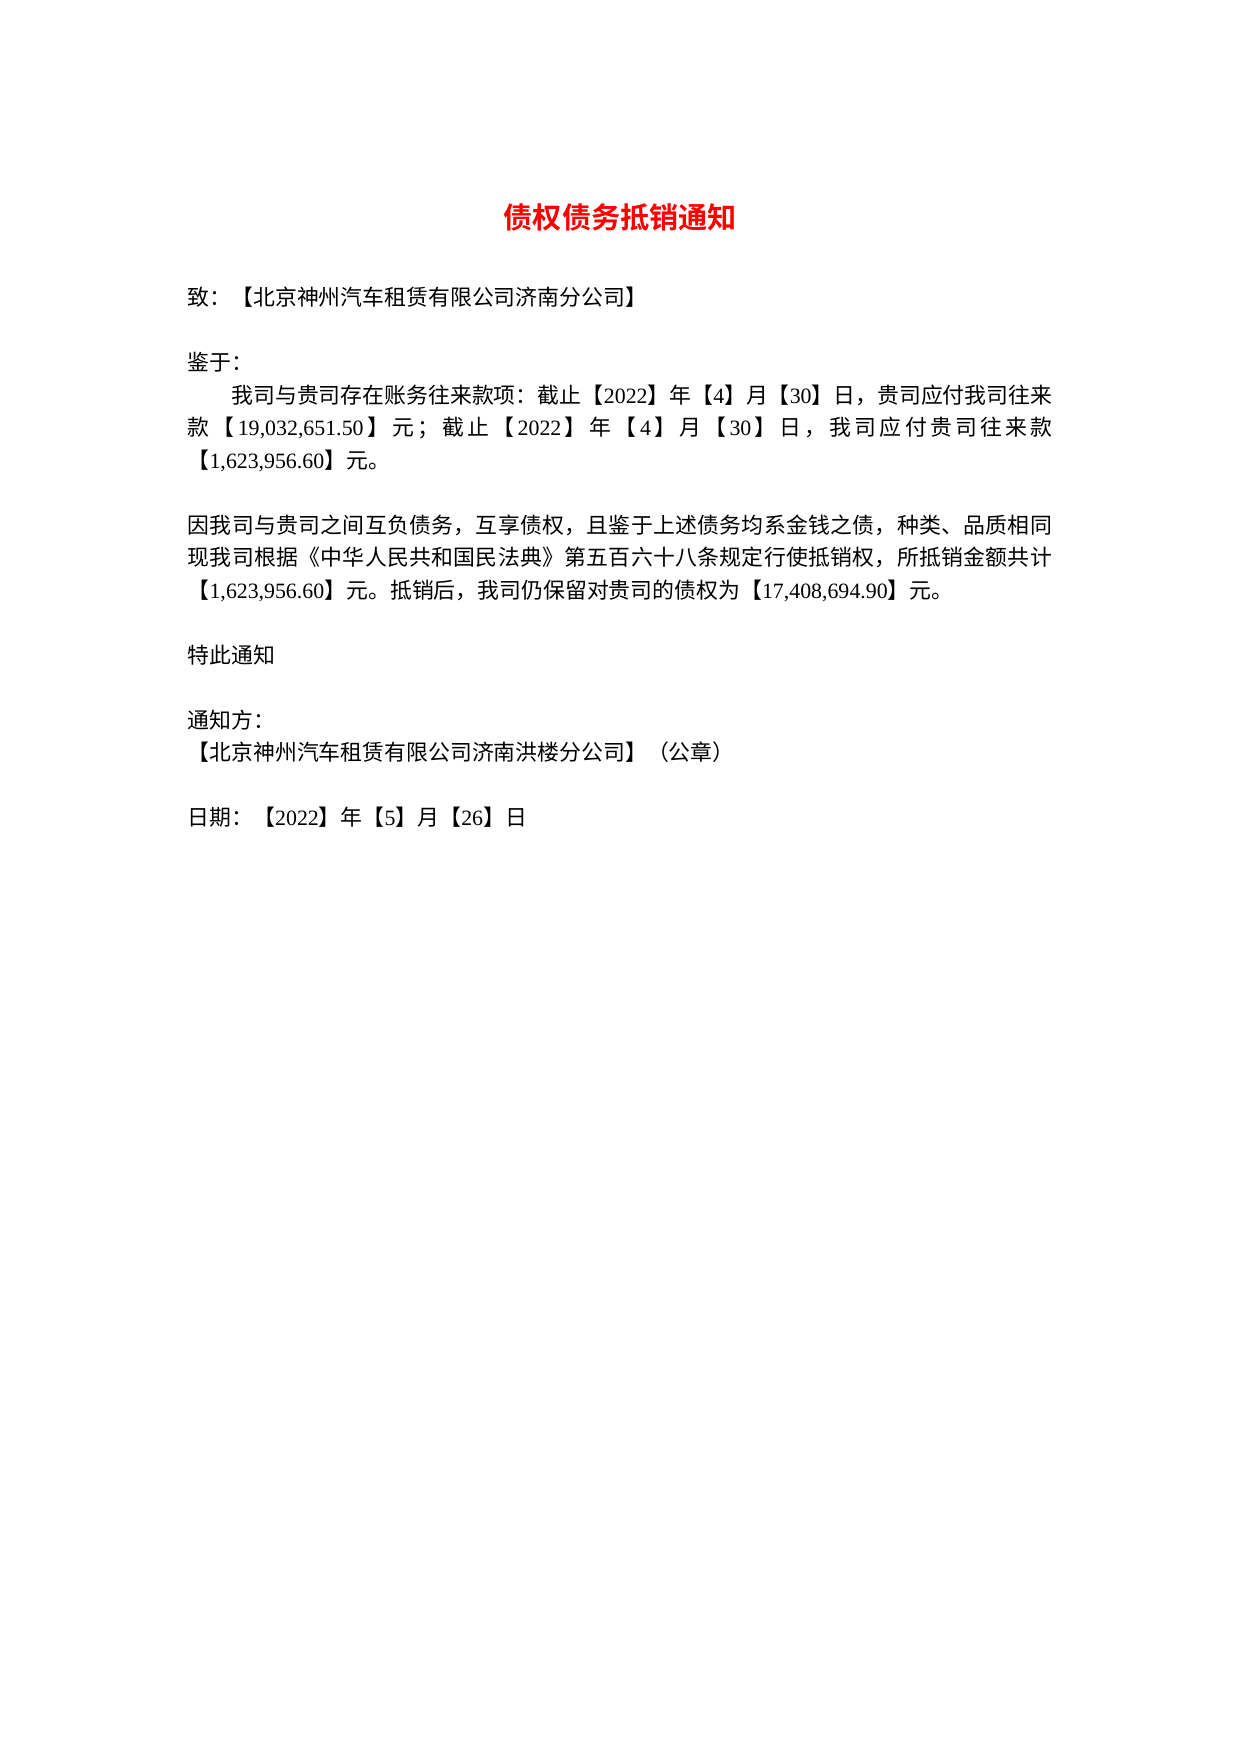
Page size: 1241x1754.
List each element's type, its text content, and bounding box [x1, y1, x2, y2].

text 日期：【2022】年【5】月【26】日 [187, 800, 1053, 832]
text 【北京神州汽车租赁有限公司济南洪楼分公司】（公章） [187, 735, 1053, 767]
text 通知方： [187, 702, 1053, 735]
text 特此通知 [187, 637, 1053, 670]
text 致：【北京神州汽车租赁有限公司济南分公司】 [187, 280, 1053, 312]
text 因我司与贵司之间互负债务，互享债权，且鉴于上述债务均系金钱之债，种类、品质相同，现我司根据《中华人民共和国民法典》第五百六十八条规定行使抵销权，所抵销金额共计【1,623,956.60】元。抵销后，我司仍保留对贵司的债权为【17,408,694.90】元。 [187, 507, 1053, 605]
text 债权债务抵销通知 [187, 194, 1053, 237]
text 我司与贵司存在账务往来款项：截止【2022】年【4】月【30】日，贵司应付我司往来款【19,032,651.50】元；截止【2022】年【4】月【30】日，我司应付贵司往来款【1,623,956.60】元。 [187, 377, 1053, 475]
text 鉴于： [187, 345, 1053, 377]
